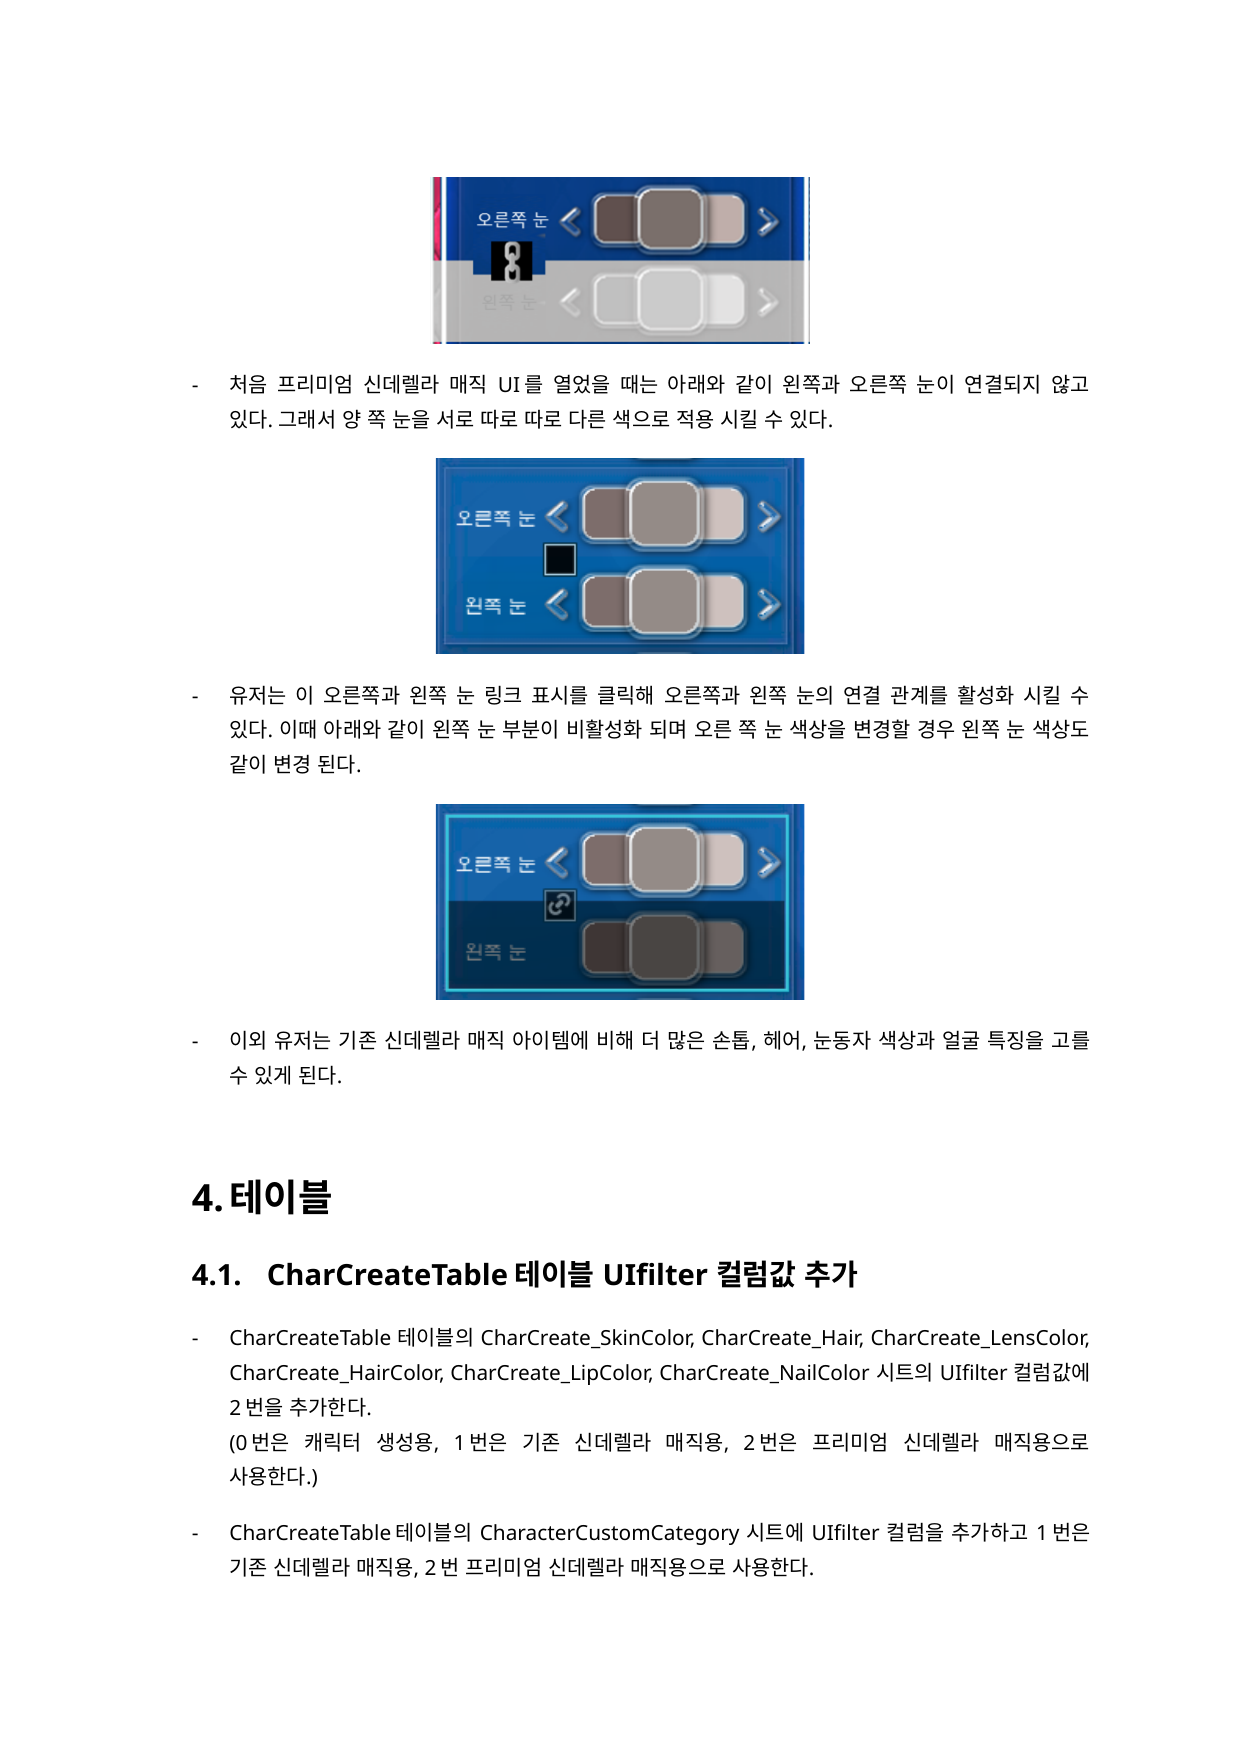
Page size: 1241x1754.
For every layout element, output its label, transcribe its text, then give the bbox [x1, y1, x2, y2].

list CharCreateTable테이블의 CharacterCustomCategory 시트에 UIfilter 컬럼을 추가하고 1번은 기존 신데렐라 매직용, 2번 프리미엄 신데렐라 매직용으로 사용한다. [192, 1516, 1090, 1581]
list 이외 유저는 기존 신데렐라 매직 아이템에 비해 더 많은 손톱, 헤어, 눈동자 색상과 얼굴 특징을 고를 수 있게 된다. [192, 1024, 1090, 1089]
list CharCreateTable 테이블의 CharCreate_SkinColor, CharCreate_Hair, CharCreate_LensColor, CharCreate_HairColor, CharCreate_LipColor, CharCreate_NailColor 시트의 UIfilter 컬럼값에 2번을 추가한다. (0번은 캐릭터 생성용, 1번은 기존 신데렐라 매직용, 2번은 프리미엄 신데렐라 매직용으로 사용한다.) [192, 1321, 1090, 1491]
picture [430, 177, 810, 344]
picture [435, 458, 805, 654]
subtitle CharCreateTable테이블 UIfilter 컬럼값 추가 [192, 1252, 1090, 1294]
picture [435, 804, 805, 1000]
list 처음 프리미엄 신데렐라 매직 UI를 열었을 때는 아래와 같이 왼쪽과 오른쪽 눈이 연결되지 않고 있다. 그래서 양 쪽 눈을 서로 따로 따로 다른 색으로 적용 시킬 수 있다. [192, 368, 1090, 433]
list 유저는 이 오른쪽과 왼쪽 눈 링크 표시를 클릭해 오른쪽과 왼쪽 눈의 연결 관계를 활성화 시킬 수 있다. 이때 아래와 같이 왼쪽 눈 부분이 비활성화 되며 오른 쪽 눈 색상을 변경할 경우 왼쪽 눈 색상도 같이 변경 된다. [192, 679, 1090, 779]
subtitle 테이블 [192, 1168, 1090, 1223]
